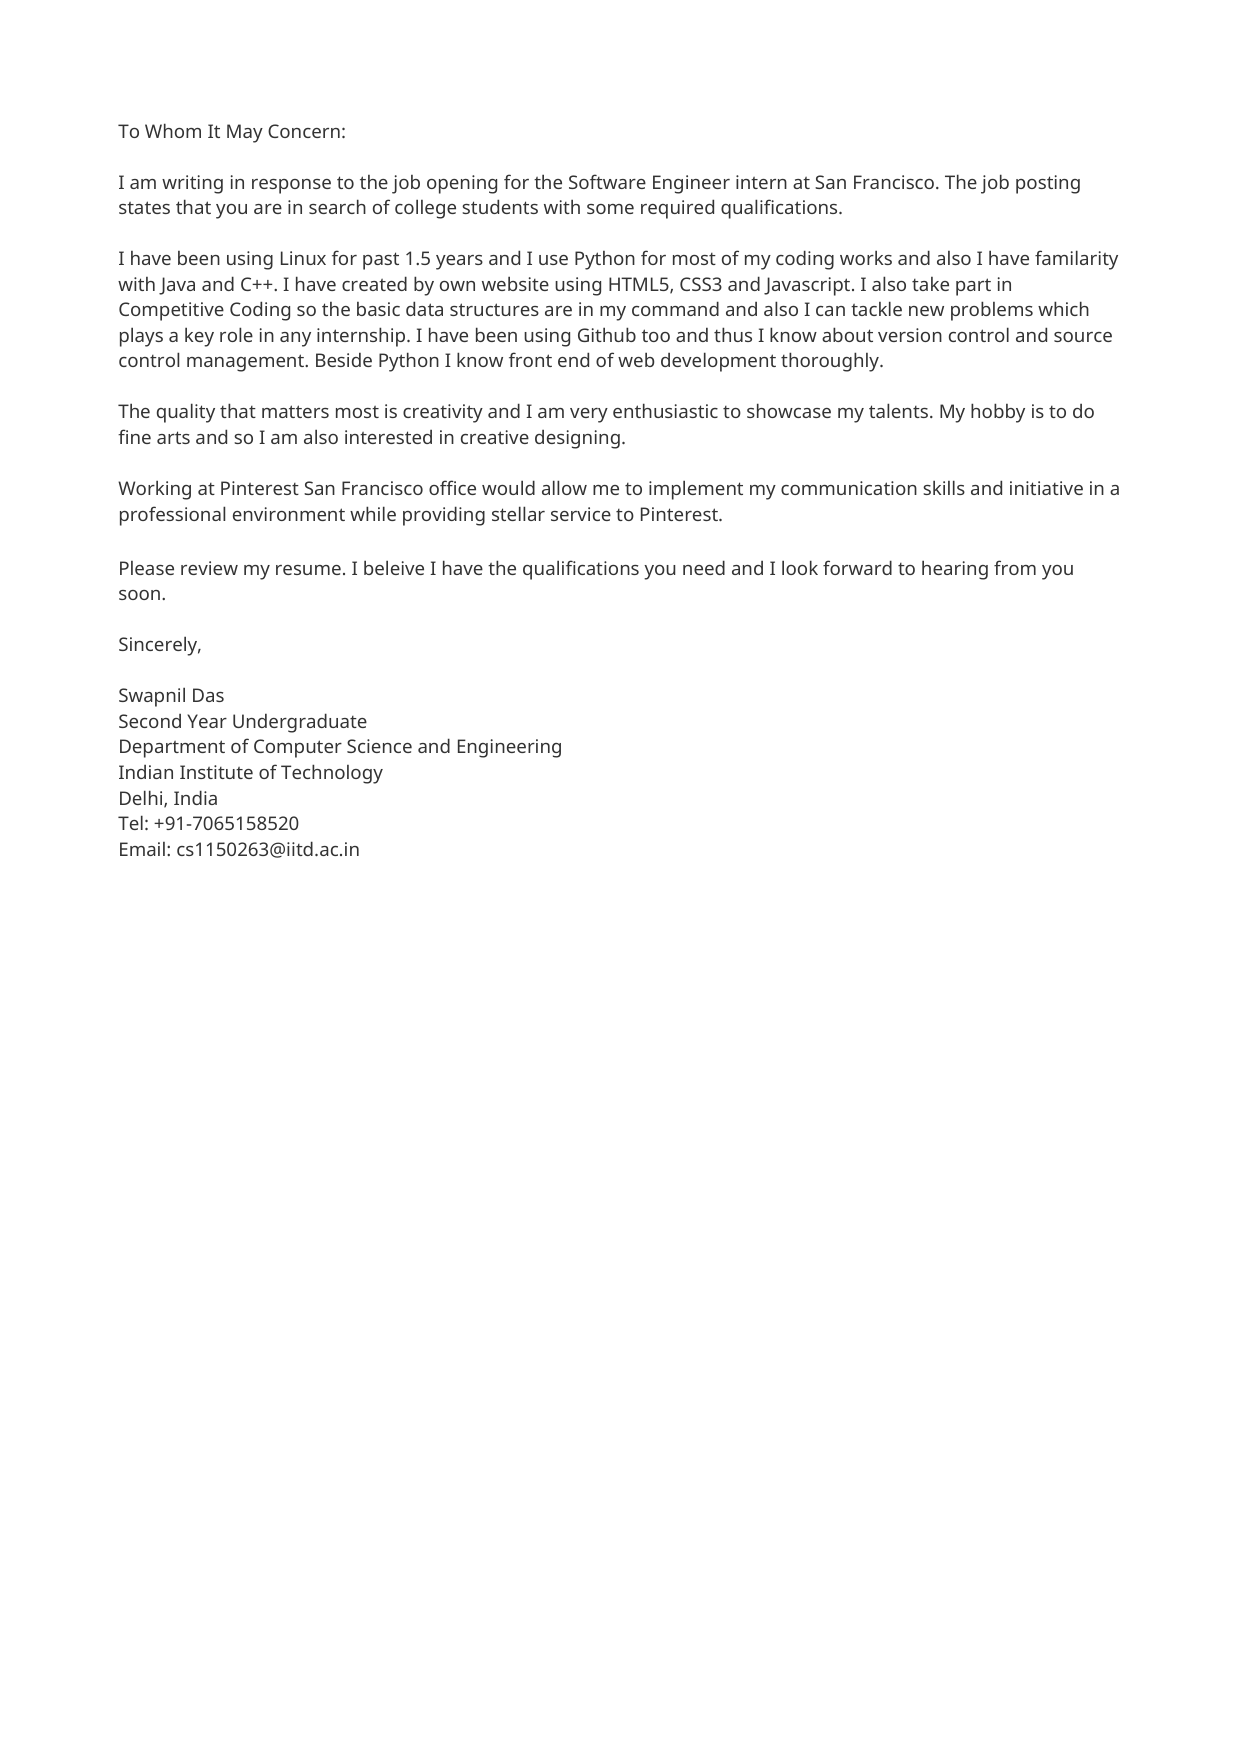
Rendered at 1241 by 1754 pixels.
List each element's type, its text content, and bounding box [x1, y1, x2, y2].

text Sincerely, [118, 632, 1122, 657]
text I have been using Linux for past 1.5 years and I use Python for most of my coding works and also I have familarity with Java and C++. I have created by own website using HTML5, CSS3 and Javascript. I also take part in Competitive Coding so the basic data structures are in my command and also I can tackle new problems which plays a key role in any internship. I have been using Github too and thus I know about version control and source control management. Beside Python I know front end of web development thoroughly. [118, 246, 1122, 373]
text Working at Pinterest San Francisco office would allow me to implement my communication skills and initiative in a professional environment while providing stellar service to Pinterest. [118, 475, 1122, 526]
text To Whom It May Concern: [118, 118, 1122, 144]
text Tel: +91-7065158520 [118, 810, 1122, 836]
text Email: cs1150263@iitd.ac.in [118, 836, 1122, 861]
text Please review my resume. I beleive I have the qualifications you need and I look forward to hearing from you soon. [118, 555, 1122, 606]
text Indian Institute of Technology [118, 759, 1122, 785]
text I am writing in response to the job opening for the Software Engineer intern at San Francisco. The job posting states that you are in search of college students with some required qualifications. [118, 169, 1122, 220]
text The quality that matters most is creativity and I am very enthusiastic to showcase my talents. My hobby is to do fine arts and so I am also interested in creative designing. [118, 399, 1122, 450]
text Delhi, India [118, 785, 1122, 810]
text Second Year Undergraduate [118, 708, 1122, 734]
text Swapnil Das [118, 683, 1122, 708]
text Department of Computer Science and Engineering [118, 734, 1122, 759]
